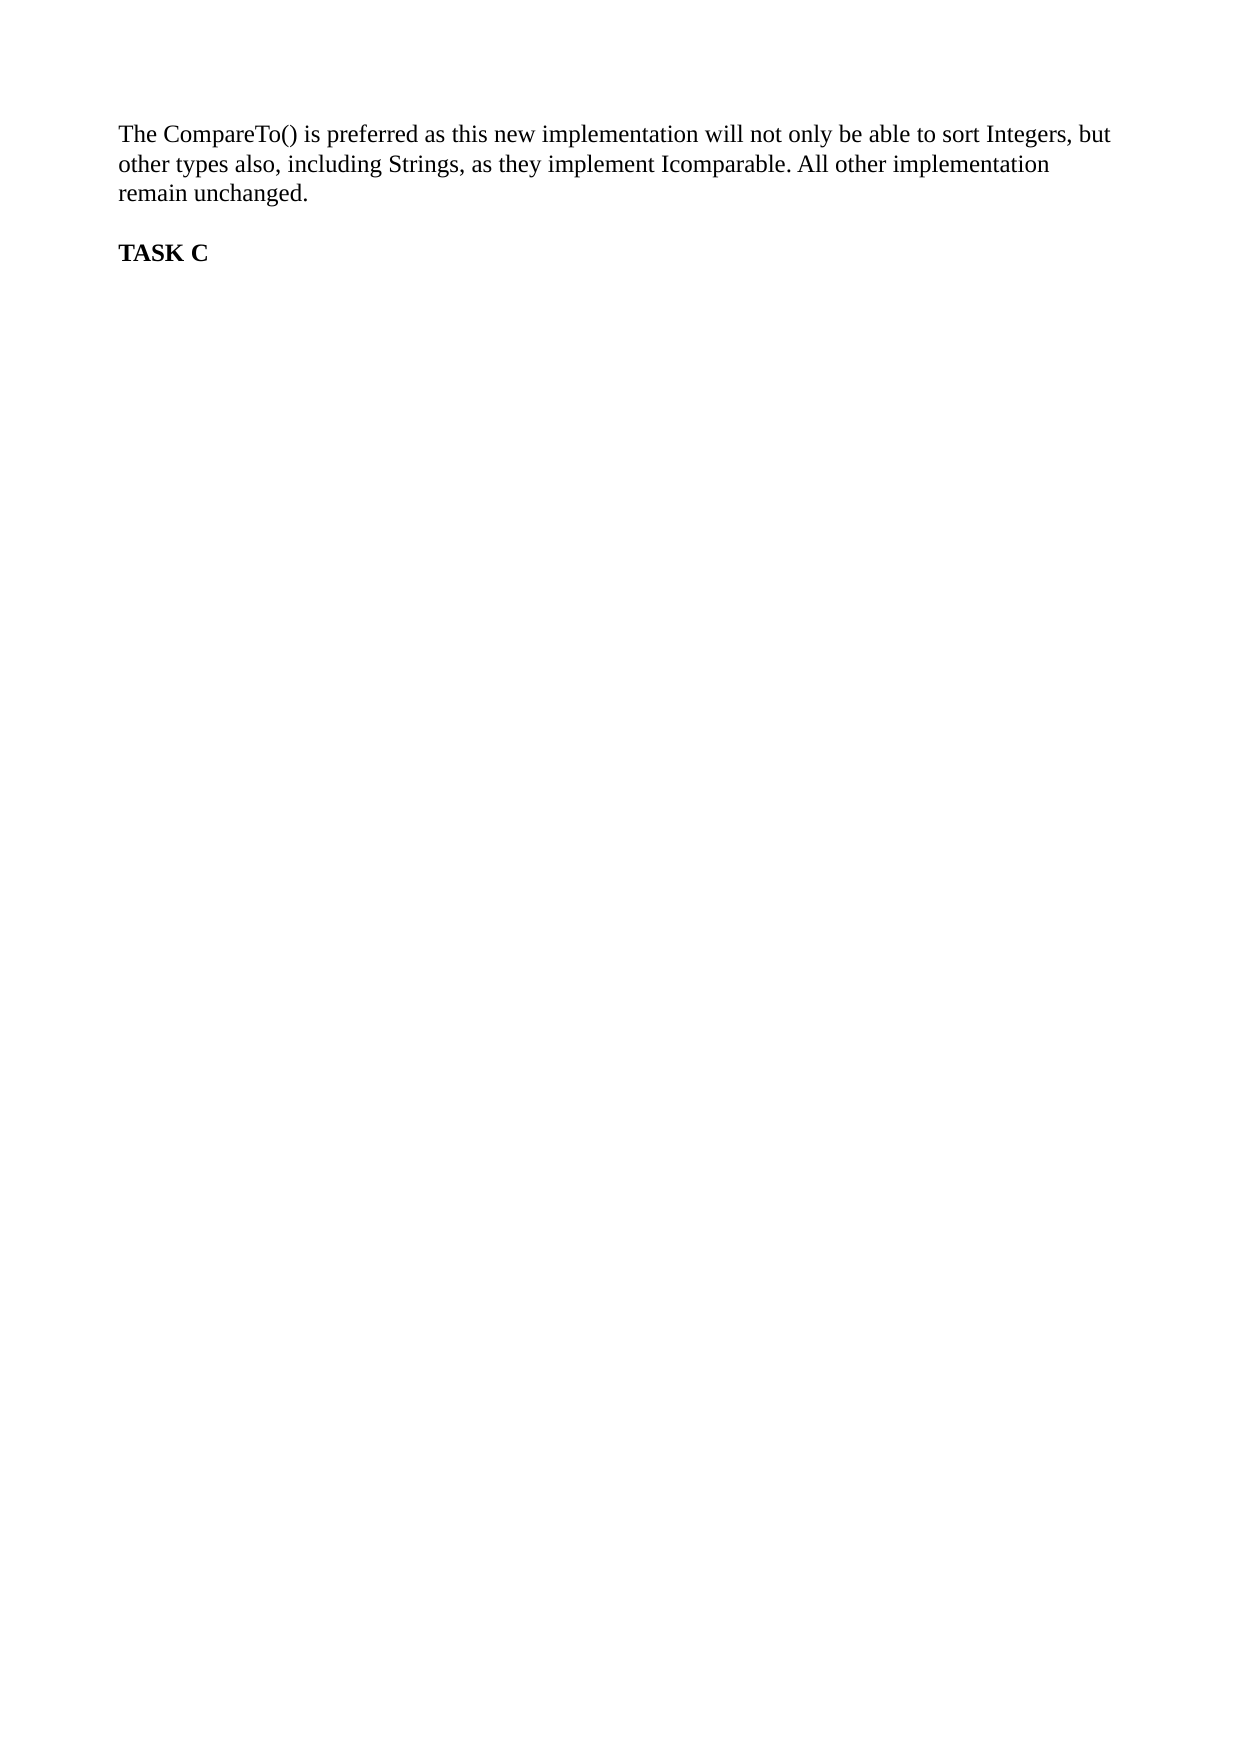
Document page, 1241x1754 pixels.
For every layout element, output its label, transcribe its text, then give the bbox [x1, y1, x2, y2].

text TASK C [118, 237, 1122, 267]
text The CompareTo() is preferred as this new implementation will not only be able to sort Integers, but other types also, including Strings, as they implement Icomparable. All other implementation remain unchanged. [118, 118, 1122, 207]
